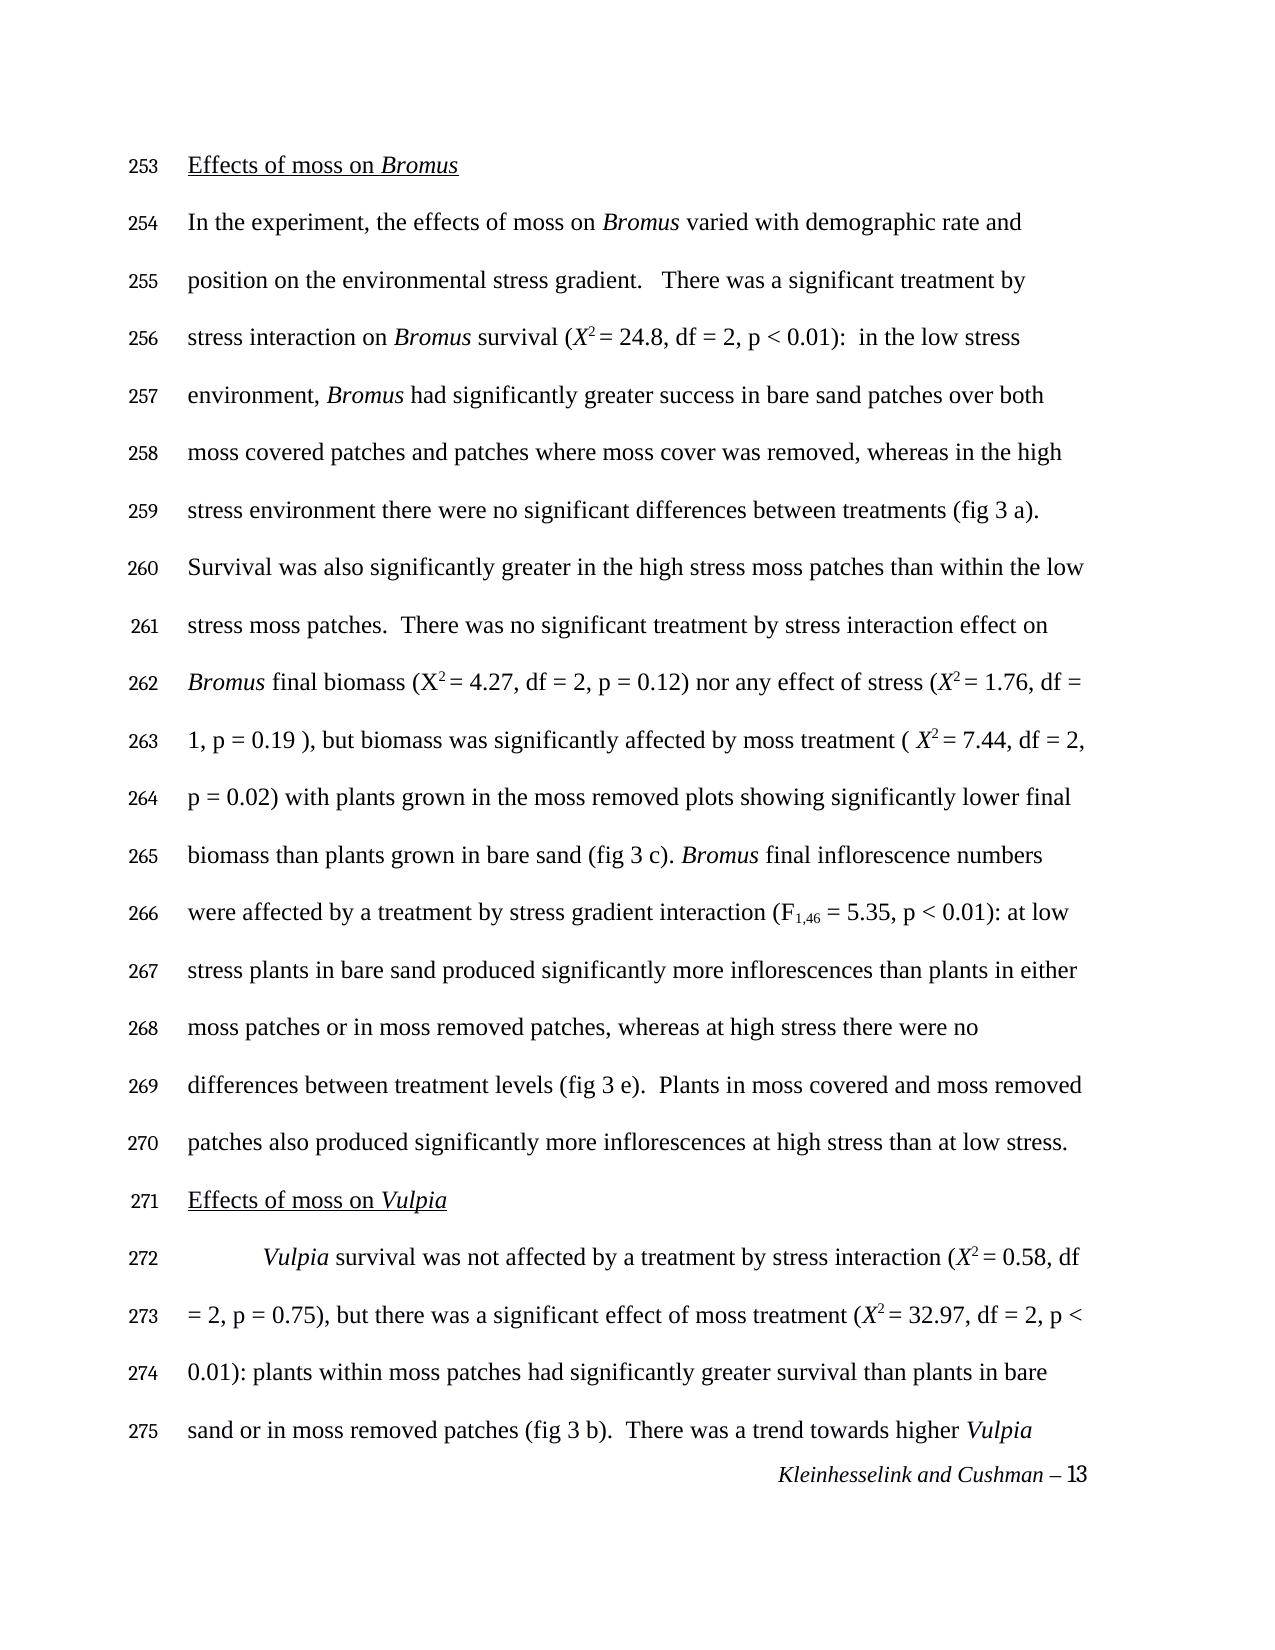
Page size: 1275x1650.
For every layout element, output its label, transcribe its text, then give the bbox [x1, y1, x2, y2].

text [187, 1242, 1087, 1444]
text In the experiment, the effects of moss on Bromus varied with demographic rate and position on the environmental stress gradient. There was a significant treatment by stress interaction on Bromus survival (X2 = 24.8, df = 2, p < 0.01): in the low stress environment, Bromus had significantly greater success in bare sand patches over both moss covered patches and patches where moss cover was removed, whereas in the high stress environment there were no significant differences between treatments (fig 3 a). Survival was also significantly greater in the high stress moss patches than within the low stress moss patches. There was no significant treatment by stress interaction effect on Bromus final biomass (X2 = 4.27, df = 2, p = 0.12) nor any effect of stress (X2 = 1.76, df = 1, p = 0.19 ), but biomass was significantly affected by moss treatment ( X2 = 7.44, df = 2, p = 0.02) with plants grown in the moss removed plots showing significantly lower final biomass than plants grown in bare sand (fig 3 c). Bromus final inflorescence numbers were affected by a treatment by stress gradient interaction (F1,46 = 5.35, p < 0.01): at low stress plants in bare sand produced significantly more inflorescences than plants in either moss patches or in moss removed patches, whereas at high stress there were no differences between treatment levels (fig 3 e). Plants in moss covered and moss removed patches also produced significantly more inflorescences at high stress than at low stress. [187, 207, 1087, 1156]
text Effects of moss on Vulpia [187, 1185, 1087, 1214]
text Effects of moss on Bromus [187, 150, 1087, 179]
